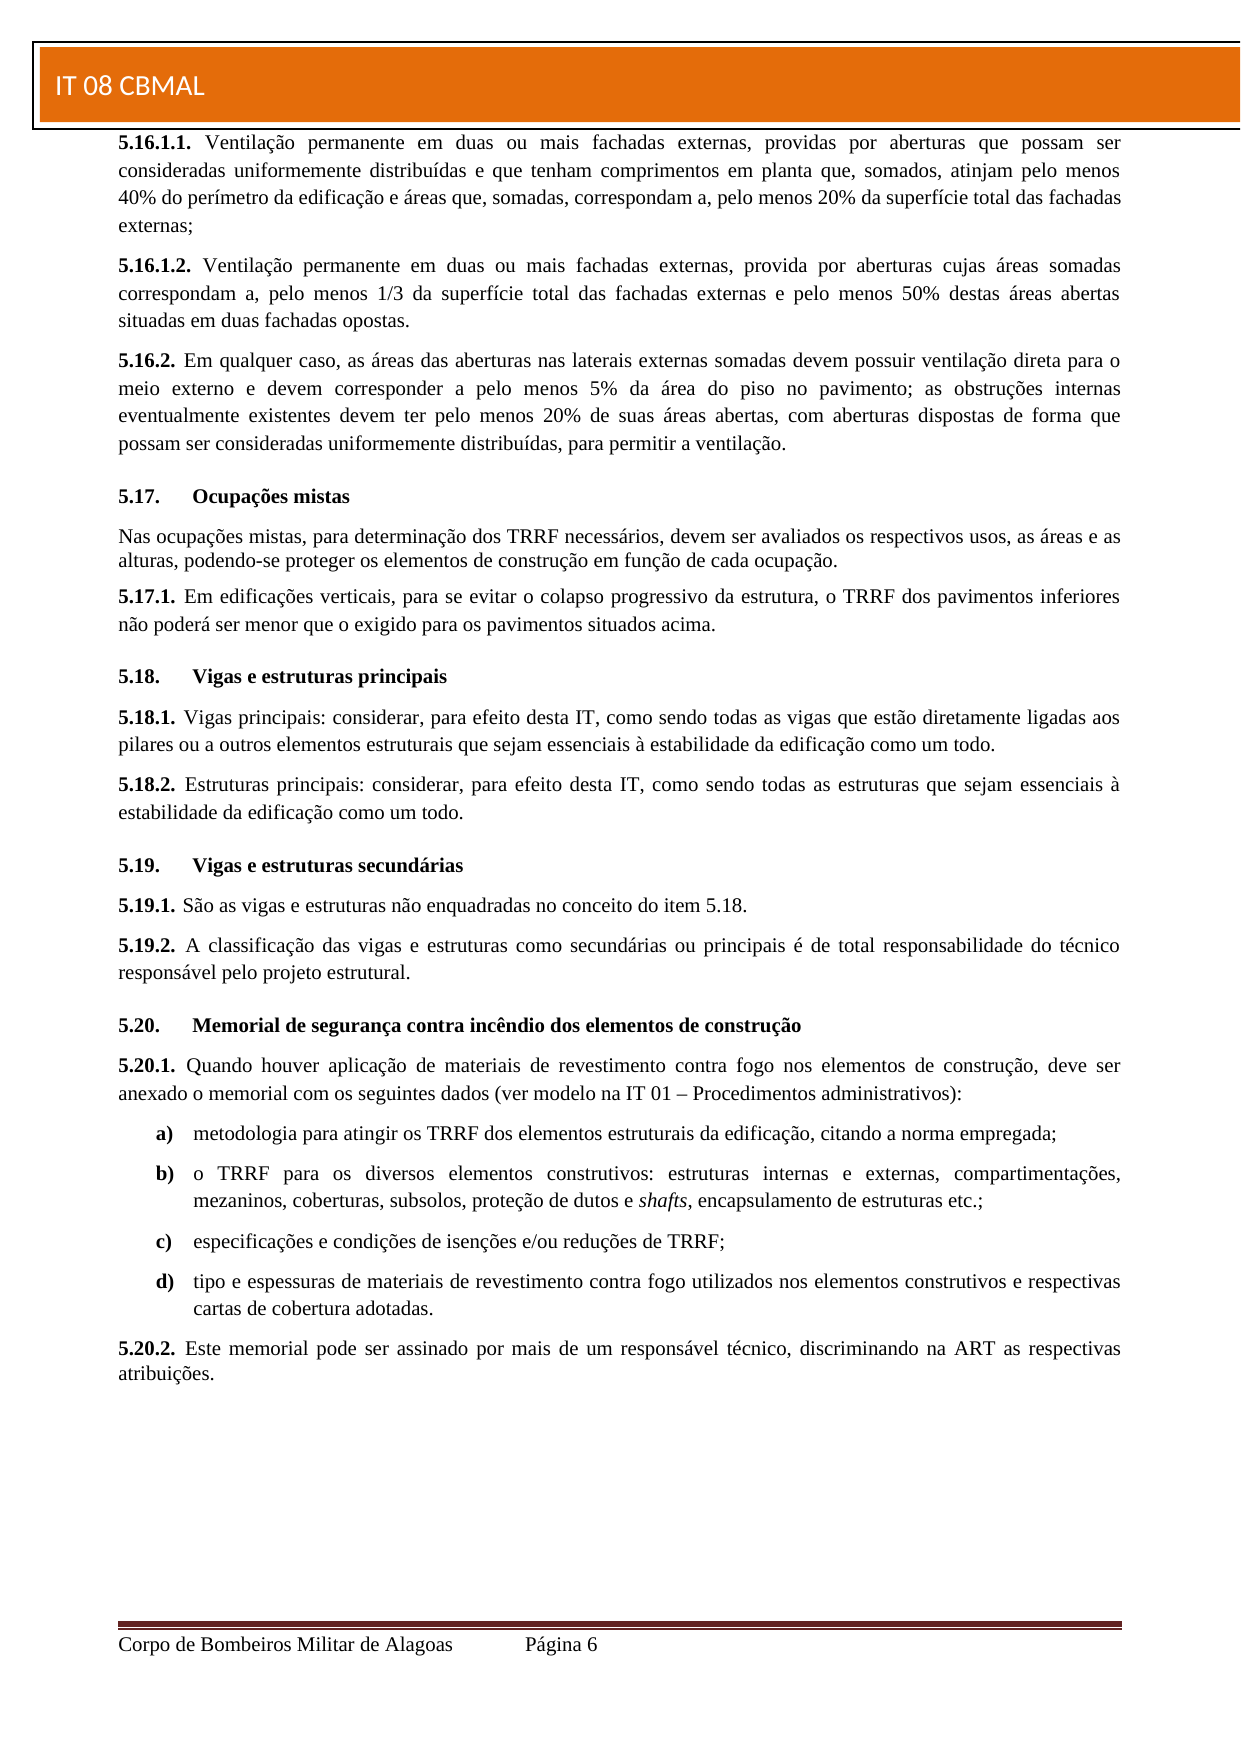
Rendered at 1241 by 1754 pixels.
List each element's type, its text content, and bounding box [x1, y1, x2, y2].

text Vigas e estruturas principais [118, 664, 1122, 688]
text Ocupações mistas [118, 483, 1122, 508]
text São as vigas e estruturas não enquadradas no conceito do item 5.18. [118, 893, 1122, 917]
text Vigas principais: considerar, para efeito desta IT, como sendo todas as vigas que estão diretamente ligadas aos pilares ou a outros elementos estruturais que sejam essenciais à estabilidade da edificação como um todo. [118, 704, 1122, 756]
list o TRRF para os diversos elementos construtivos: estruturas internas e externas, compartimentações, mezaninos, coberturas, subsolos, proteção de dutos e shafts, encapsulamento de estruturas etc.; [156, 1161, 1122, 1212]
text Ventilação permanente em duas ou mais fachadas externas, provida por aberturas cujas áreas somadas correspondam a, pelo menos 1/3 da superfície total das fachadas externas e pelo menos 50% destas áreas abertas situadas em duas fachadas opostas. [118, 253, 1122, 332]
list metodologia para atingir os TRRF dos elementos estruturais da edificação, citando a norma empregada; [156, 1121, 1122, 1145]
text Quando houver aplicação de materiais de revestimento contra fogo nos elementos de construção, deve ser anexado o memorial com os seguintes dados (ver modelo na IT 01 – Procedimentos administrativos): [118, 1053, 1122, 1105]
list Este memorial pode ser assinado por mais de um responsável técnico, discriminando na ART as respectivas atribuições. [118, 1336, 1122, 1384]
text Ventilação permanente em duas ou mais fachadas externas, providas por aberturas que possam ser consideradas uniformemente distribuídas e que tenham comprimentos em planta que, somados, atinjam pelo menos 40% do perímetro da edificação e áreas que, somadas, correspondam a, pelo menos 20% da superfície total das fachadas externas; [118, 130, 1122, 237]
list especificações e condições de isenções e/ou reduções de TRRF; [156, 1228, 1122, 1253]
text Nas ocupações mistas, para determinação dos TRRF necessários, devem ser avaliados os respectivos usos, as áreas e as alturas, podendo-se proteger os elementos de construção em função de cada ocupação. [118, 524, 1122, 572]
text Vigas e estruturas secundárias [118, 852, 1122, 877]
text Em edificações verticais, para se evitar o colapso progressivo da estrutura, o TRRF dos pavimentos inferiores não poderá ser menor que o exigido para os pavimentos situados acima. [118, 584, 1122, 636]
text Em qualquer caso, as áreas das aberturas nas laterais externas somadas devem possuir ventilação direta para o meio externo e devem corresponder a pelo menos 5% da área do piso no pavimento; as obstruções internas eventualmente existentes devem ter pelo menos 20% de suas áreas abertas, com aberturas dispostas de forma que possam ser consideradas uniformemente distribuídas, para permitir a ventilação. [118, 348, 1122, 455]
list tipo e espessuras de materiais de revestimento contra fogo utilizados nos elementos construtivos e respectivas cartas de cobertura adotadas. [156, 1269, 1122, 1320]
text Memorial de segurança contra incêndio dos elementos de construção [118, 1013, 1122, 1037]
text Estruturas principais: considerar, para efeito desta IT, como sendo todas as estruturas que sejam essenciais à estabilidade da edificação como um todo. [118, 772, 1122, 824]
text A classificação das vigas e estruturas como secundárias ou principais é de total responsabilidade do técnico responsável pelo projeto estrutural. [118, 933, 1122, 984]
